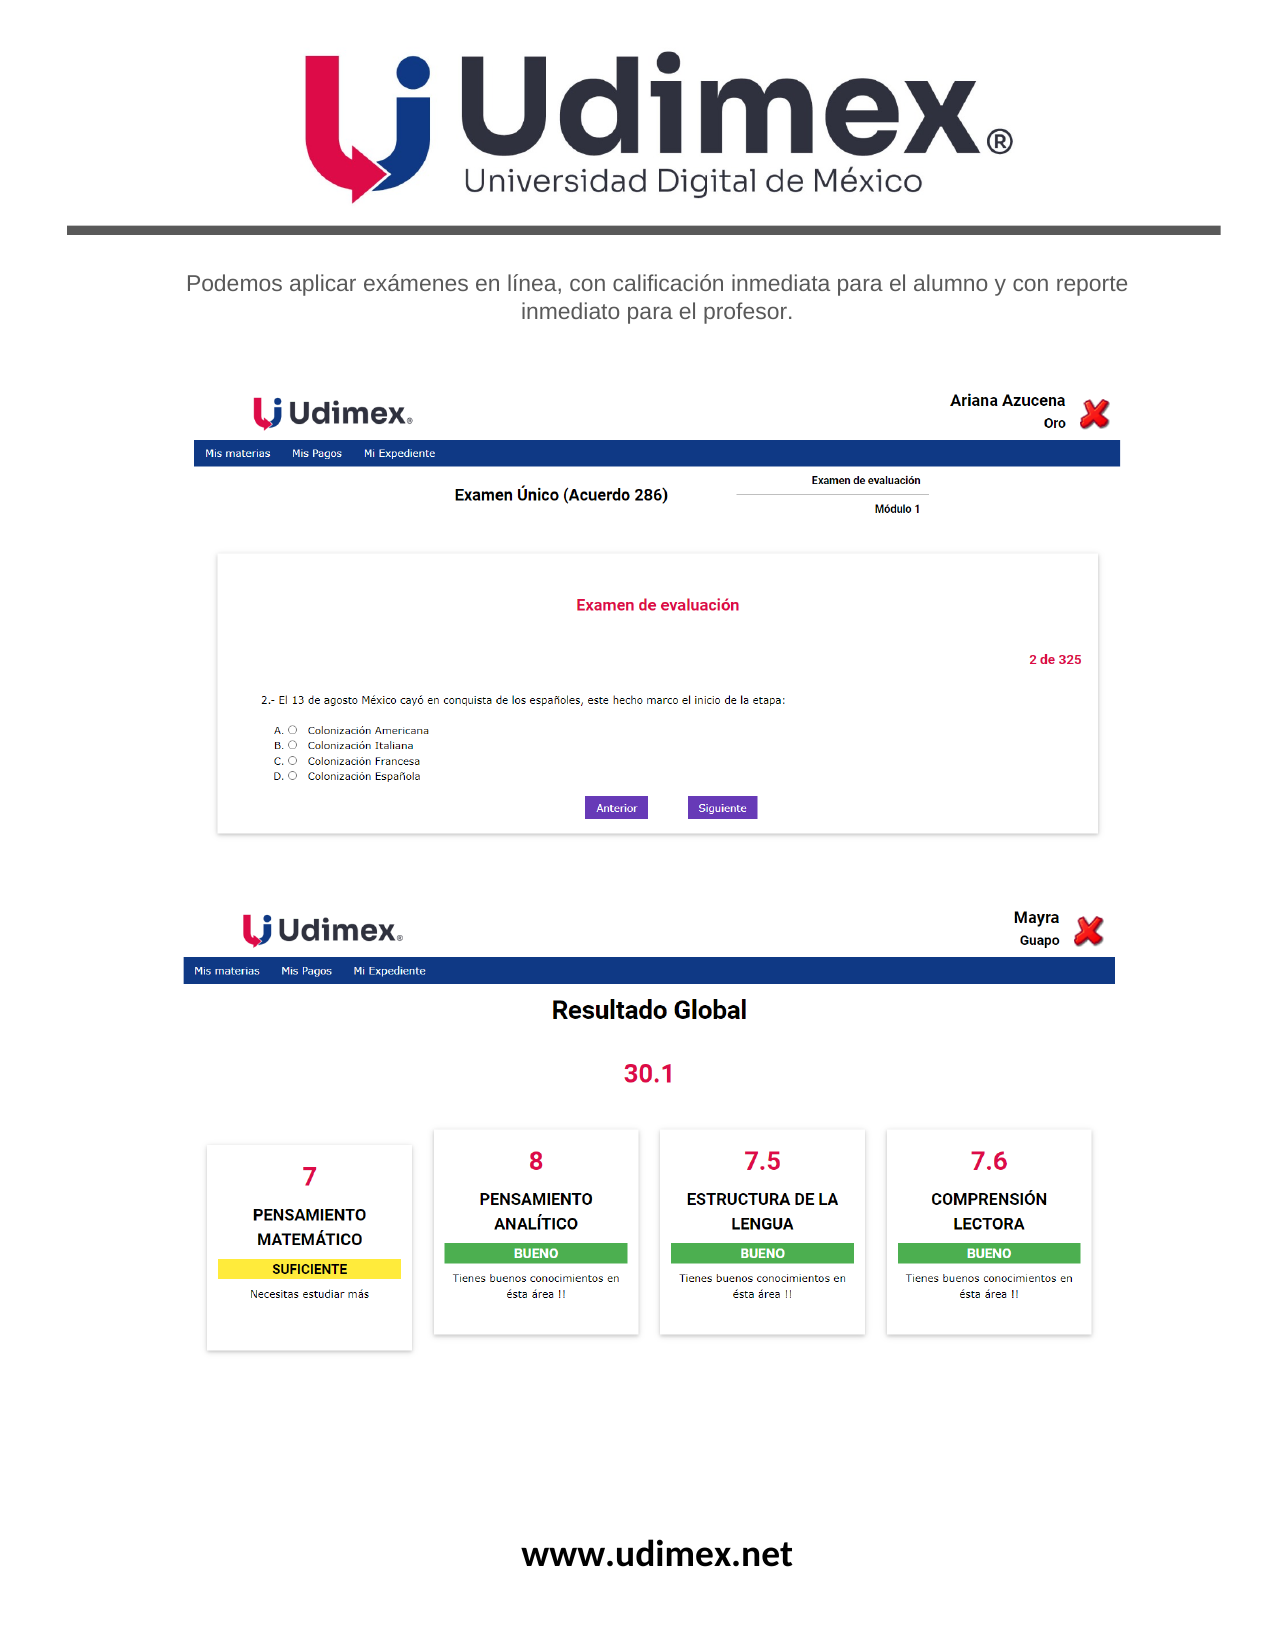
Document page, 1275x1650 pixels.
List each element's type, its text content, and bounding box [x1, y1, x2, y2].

text Podemos aplicar exámenes en línea, con calificación inmediata para el alumno y con reporte inmediato para el profesor. [177, 270, 1137, 325]
picture [194, 388, 1121, 842]
picture [183, 905, 1115, 1430]
picture [291, 38, 1023, 221]
